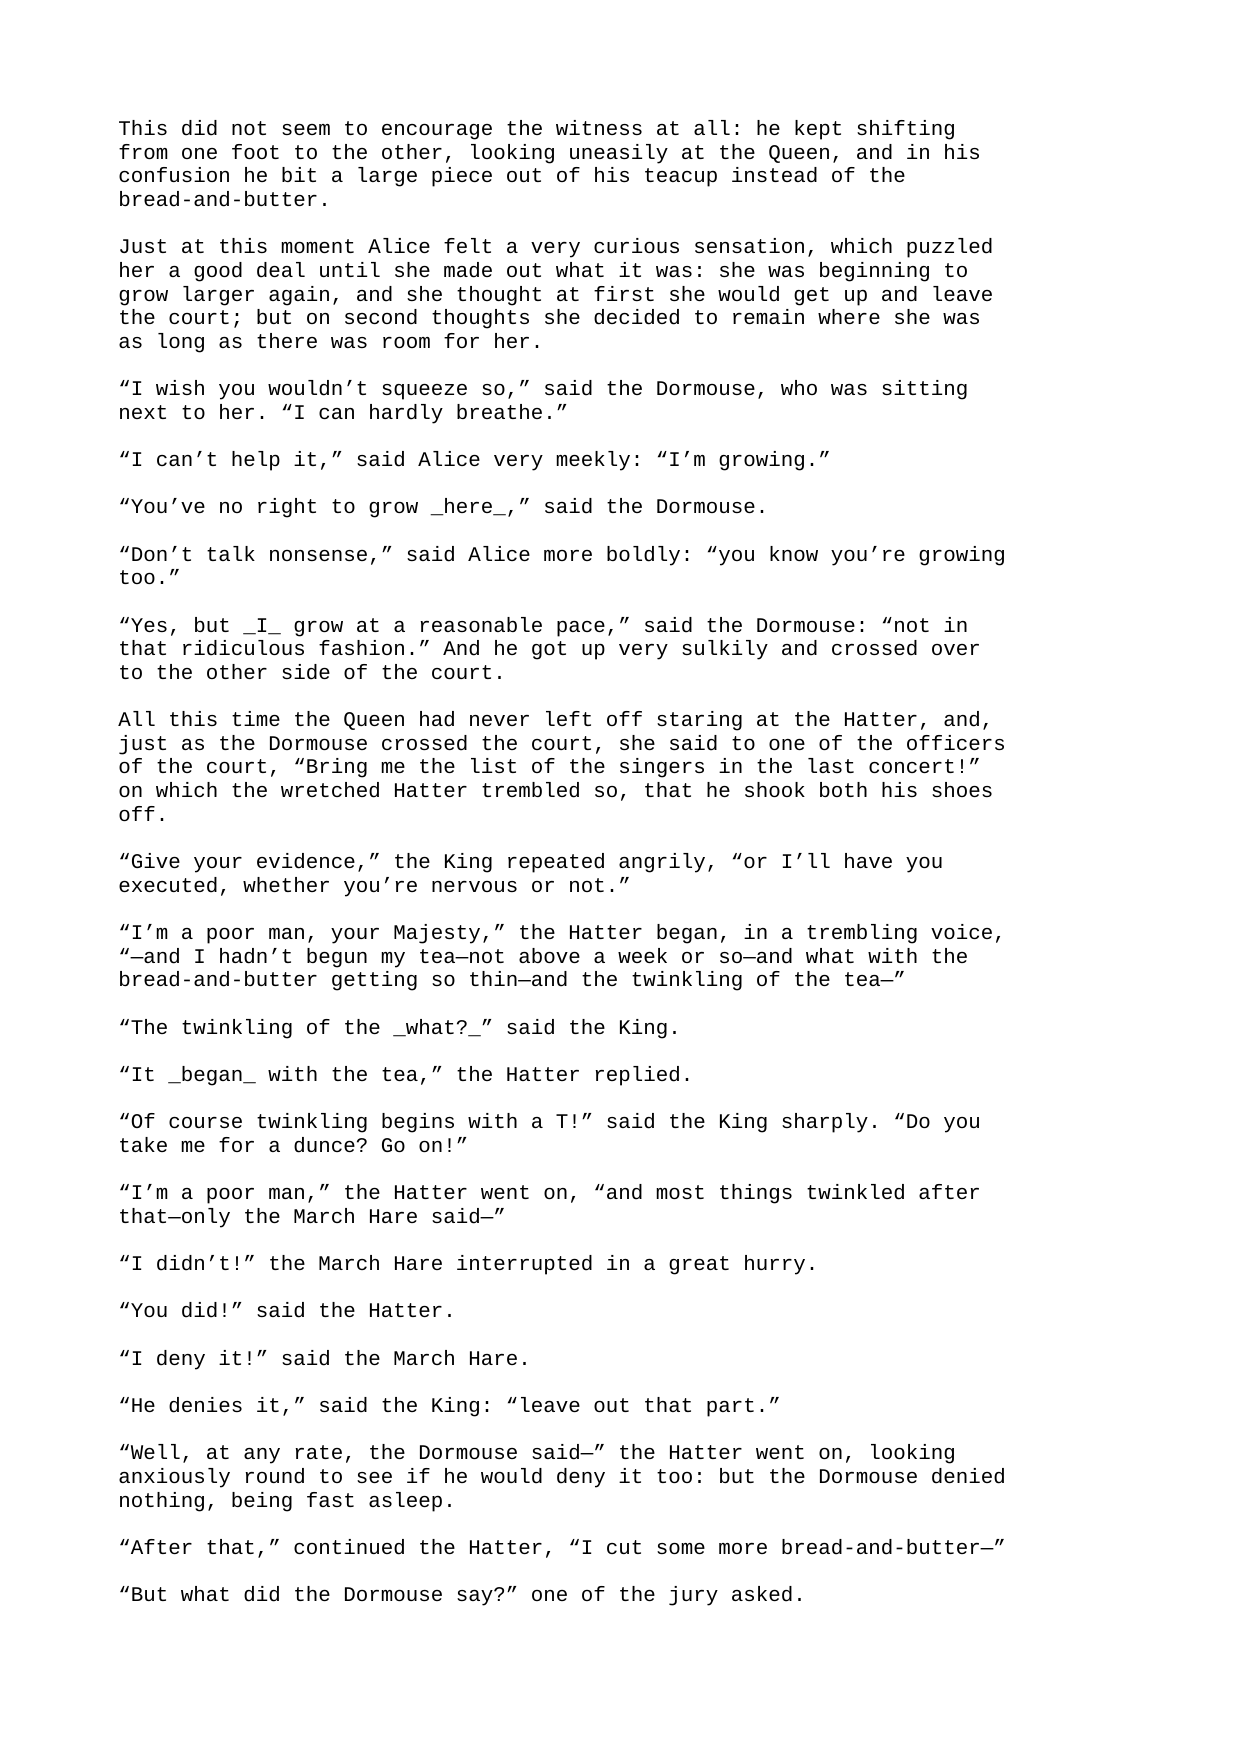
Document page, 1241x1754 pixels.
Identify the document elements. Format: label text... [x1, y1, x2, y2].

text “I’m a poor man,” the Hatter went on, “and most things twinkled after [118, 1182, 1122, 1206]
text that ridiculous fashion.” And he got up very sulkily and crossed over [118, 638, 1122, 662]
text “—and I hadn’t begun my tea—not above a week or so—and what with the [118, 946, 1122, 969]
text executed, whether you’re nervous or not.” [118, 875, 1122, 898]
text This did not seem to encourage the witness at all: he kept shifting [118, 118, 1122, 142]
text take me for a dunce? Go on!” [118, 1135, 1122, 1158]
text next to her. “I can hardly breathe.” [118, 402, 1122, 426]
text “Don’t talk nonsense,” said Alice more boldly: “you know you’re growing [118, 544, 1122, 567]
text “You did!” said the Hatter. [118, 1300, 1122, 1324]
text Just at this moment Alice felt a very curious sensation, which puzzled [118, 236, 1122, 260]
text to the other side of the court. [118, 662, 1122, 686]
text as long as there was room for her. [118, 331, 1122, 354]
text “I wish you wouldn’t squeeze so,” said the Dormouse, who was sitting [118, 378, 1122, 402]
text just as the Dormouse crossed the court, she said to one of the officers [118, 733, 1122, 757]
text “You’ve no right to grow _here_,” said the Dormouse. [118, 496, 1122, 520]
text “He denies it,” said the King: “leave out that part.” [118, 1395, 1122, 1419]
text “After that,” continued the Hatter, “I cut some more bread-and-butter—” [118, 1537, 1122, 1561]
text from one foot to the other, looking uneasily at the Queen, and in his [118, 142, 1122, 165]
text her a good deal until she made out what it was: she was beginning to [118, 260, 1122, 284]
text “But what did the Dormouse say?” one of the jury asked. [118, 1584, 1122, 1608]
text “I didn’t!” the March Hare interrupted in a great hurry. [118, 1253, 1122, 1277]
text the court; but on second thoughts she decided to remain where she was [118, 307, 1122, 331]
text too.” [118, 567, 1122, 591]
text of the court, “Bring me the list of the singers in the last concert!” [118, 757, 1122, 780]
text “Give your evidence,” the King repeated angrily, “or I’ll have you [118, 851, 1122, 875]
text “Of course twinkling begins with a T!” said the King sharply. “Do you [118, 1111, 1122, 1135]
text grow larger again, and she thought at first she would get up and leave [118, 284, 1122, 307]
text “It _began_ with the tea,” the Hatter replied. [118, 1064, 1122, 1088]
text bread-and-butter getting so thin—and the twinkling of the tea—” [118, 969, 1122, 993]
text “I deny it!” said the March Hare. [118, 1348, 1122, 1371]
text All this time the Queen had never left off staring at the Hatter, and, [118, 709, 1122, 733]
text bread-and-butter. [118, 189, 1122, 213]
text on which the wretched Hatter trembled so, that he shook both his shoes [118, 780, 1122, 804]
text anxiously round to see if he would deny it too: but the Dormouse denied [118, 1466, 1122, 1489]
text “Yes, but _I_ grow at a reasonable pace,” said the Dormouse: “not in [118, 615, 1122, 638]
text that—only the March Hare said—” [118, 1206, 1122, 1229]
text “I’m a poor man, your Majesty,” the Hatter began, in a trembling voice, [118, 922, 1122, 946]
text “The twinkling of the _what?_” said the King. [118, 1017, 1122, 1040]
text off. [118, 804, 1122, 827]
text confusion he bit a large piece out of his teacup instead of the [118, 165, 1122, 189]
text nothing, being fast asleep. [118, 1489, 1122, 1513]
text “Well, at any rate, the Dormouse said—” the Hatter went on, looking [118, 1442, 1122, 1466]
text “I can’t help it,” said Alice very meekly: “I’m growing.” [118, 449, 1122, 473]
